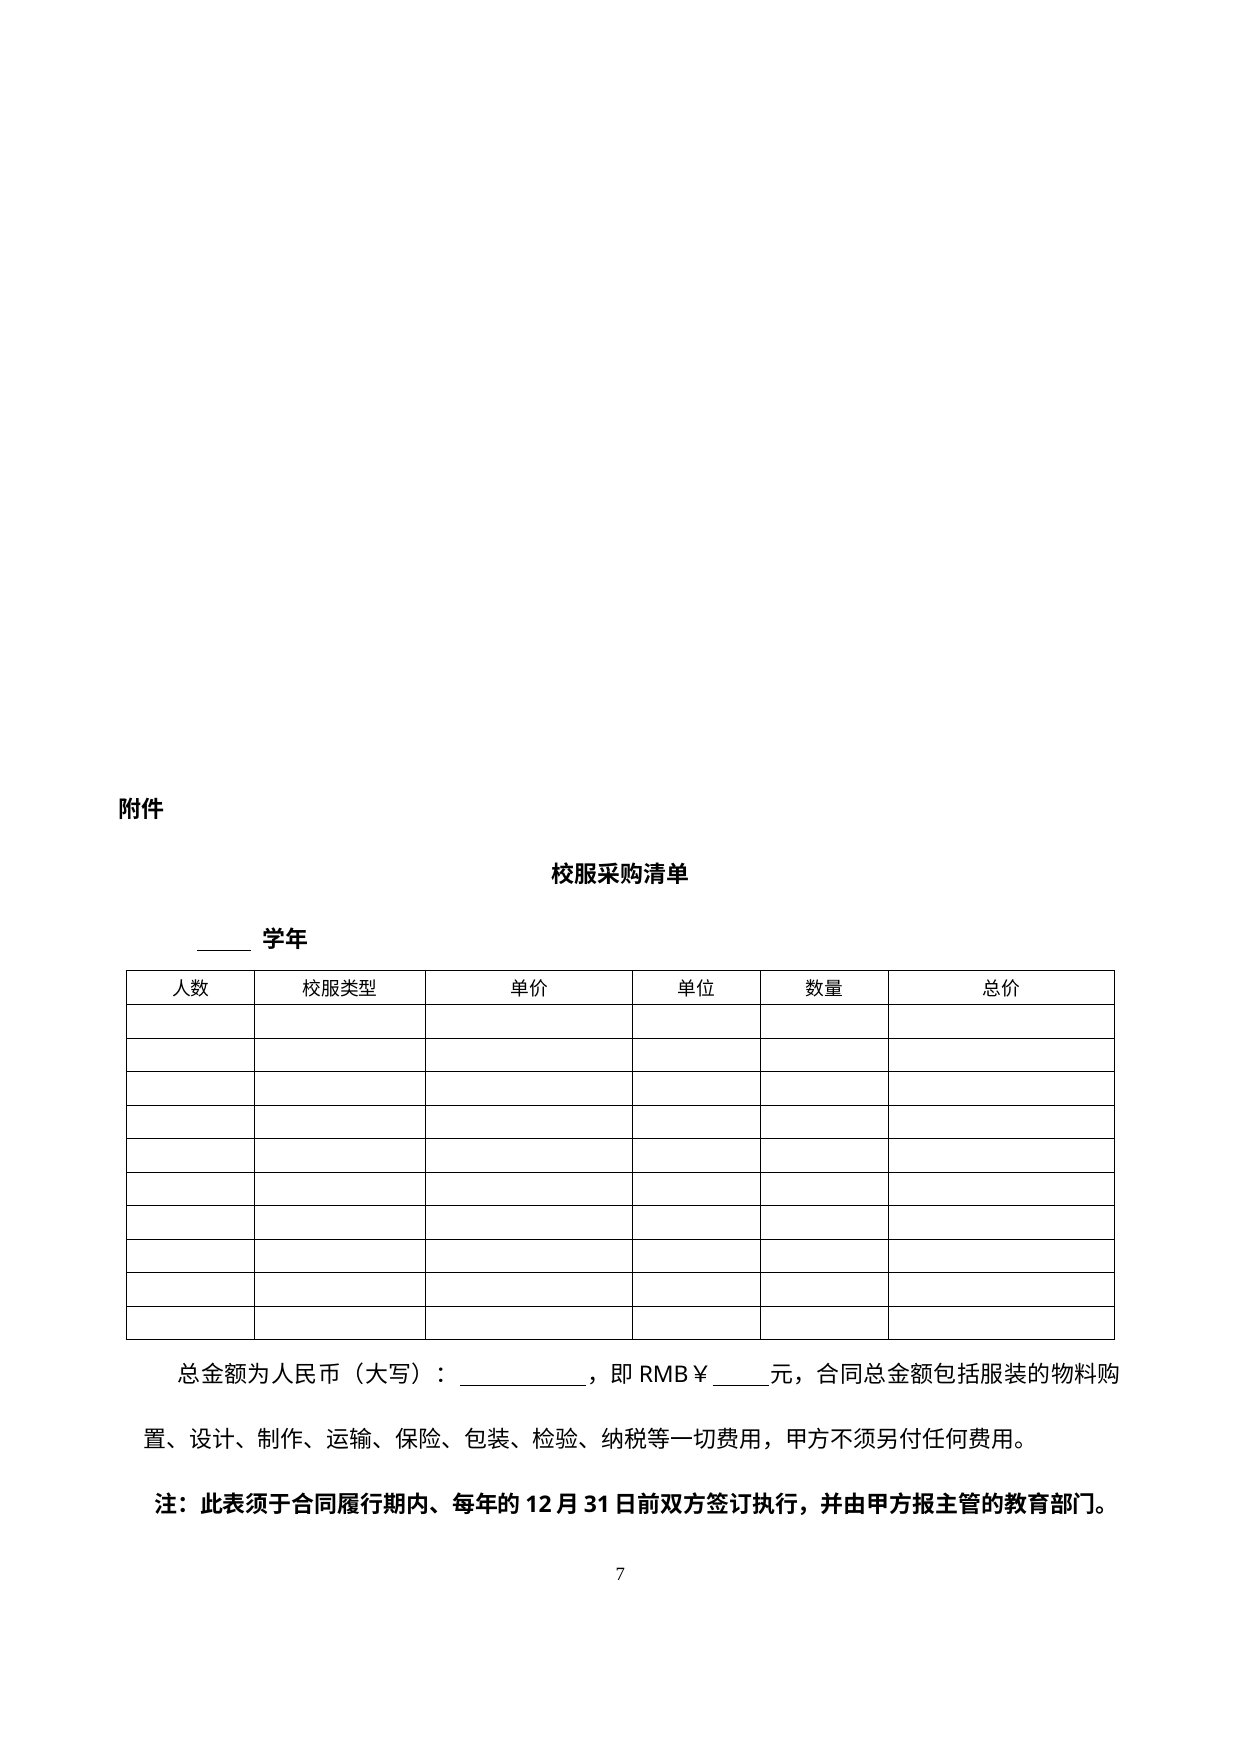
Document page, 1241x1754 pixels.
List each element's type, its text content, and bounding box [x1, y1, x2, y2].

table_cell [426, 1072, 632, 1104]
table_cell [127, 1072, 254, 1104]
table_cell [889, 1240, 1114, 1272]
table_header 校服类型 [255, 971, 425, 1004]
table_cell [127, 1273, 254, 1306]
table_cell [426, 1173, 632, 1205]
table_cell [889, 1039, 1114, 1071]
table_cell [127, 1173, 254, 1205]
table_cell [255, 1273, 425, 1306]
table_cell [426, 1005, 632, 1037]
table_cell [255, 1307, 425, 1339]
table_cell [426, 1307, 632, 1339]
table_cell [889, 1072, 1114, 1104]
table_cell [127, 1106, 254, 1138]
table_cell [761, 1139, 888, 1172]
table_cell [127, 1206, 254, 1239]
table_cell [761, 1039, 888, 1071]
text 附件 [118, 775, 1122, 840]
table_cell [633, 1039, 760, 1071]
table_cell [633, 1005, 760, 1037]
table_cell [889, 1173, 1114, 1205]
text 学年 [118, 905, 1122, 970]
table_cell [889, 1206, 1114, 1239]
table_cell [255, 1106, 425, 1138]
table_cell [633, 1106, 760, 1138]
table_cell [633, 1307, 760, 1339]
table_cell [426, 1273, 632, 1306]
table_cell [889, 1005, 1114, 1037]
table_cell [255, 1039, 425, 1071]
table_cell [127, 1240, 254, 1272]
table_cell [633, 1273, 760, 1306]
table_cell [761, 1173, 888, 1205]
table_header 总价 [889, 971, 1114, 1004]
table_cell [889, 1307, 1114, 1339]
table_cell [633, 1240, 760, 1272]
text 注：此表须于合同履行期内、每年的12月31日前双方签订执行，并由甲方报主管的教育部门。 [118, 1470, 1122, 1535]
table_cell [633, 1206, 760, 1239]
text 校服采购清单 [118, 840, 1122, 905]
table_header 单位 [633, 971, 760, 1004]
table_cell [889, 1139, 1114, 1172]
table_cell [127, 1139, 254, 1172]
table_cell [127, 1307, 254, 1339]
table_cell [255, 1005, 425, 1037]
table_cell [761, 1307, 888, 1339]
table_cell [761, 1240, 888, 1272]
table_cell [127, 1039, 254, 1071]
table_cell [426, 1240, 632, 1272]
text 总金额为人民币（大写）： ，即RMB￥ 元，合同总金额包括服装的物料购置、设计、制作、运输、保险、包装、检验、纳税等一切费用，甲方不须另付任何费用。 [143, 1340, 1122, 1470]
table_header 人数 [127, 971, 254, 1004]
table_cell [633, 1173, 760, 1205]
table_cell [255, 1206, 425, 1239]
table_header 数量 [761, 971, 888, 1004]
table_cell [761, 1072, 888, 1104]
table_cell [761, 1005, 888, 1037]
table_cell [761, 1273, 888, 1306]
table_cell [426, 1139, 632, 1172]
table_cell [255, 1173, 425, 1205]
table_cell [255, 1139, 425, 1172]
table_cell [889, 1273, 1114, 1306]
table_cell [255, 1072, 425, 1104]
table_cell [426, 1039, 632, 1071]
table_cell [255, 1240, 425, 1272]
table_cell [761, 1106, 888, 1138]
table_cell [889, 1106, 1114, 1138]
table_cell [633, 1139, 760, 1172]
table_cell [633, 1072, 760, 1104]
table_cell [761, 1206, 888, 1239]
table_cell [426, 1206, 632, 1239]
table_cell [127, 1005, 254, 1037]
table_cell [426, 1106, 632, 1138]
table_header 单价 [426, 971, 632, 1004]
